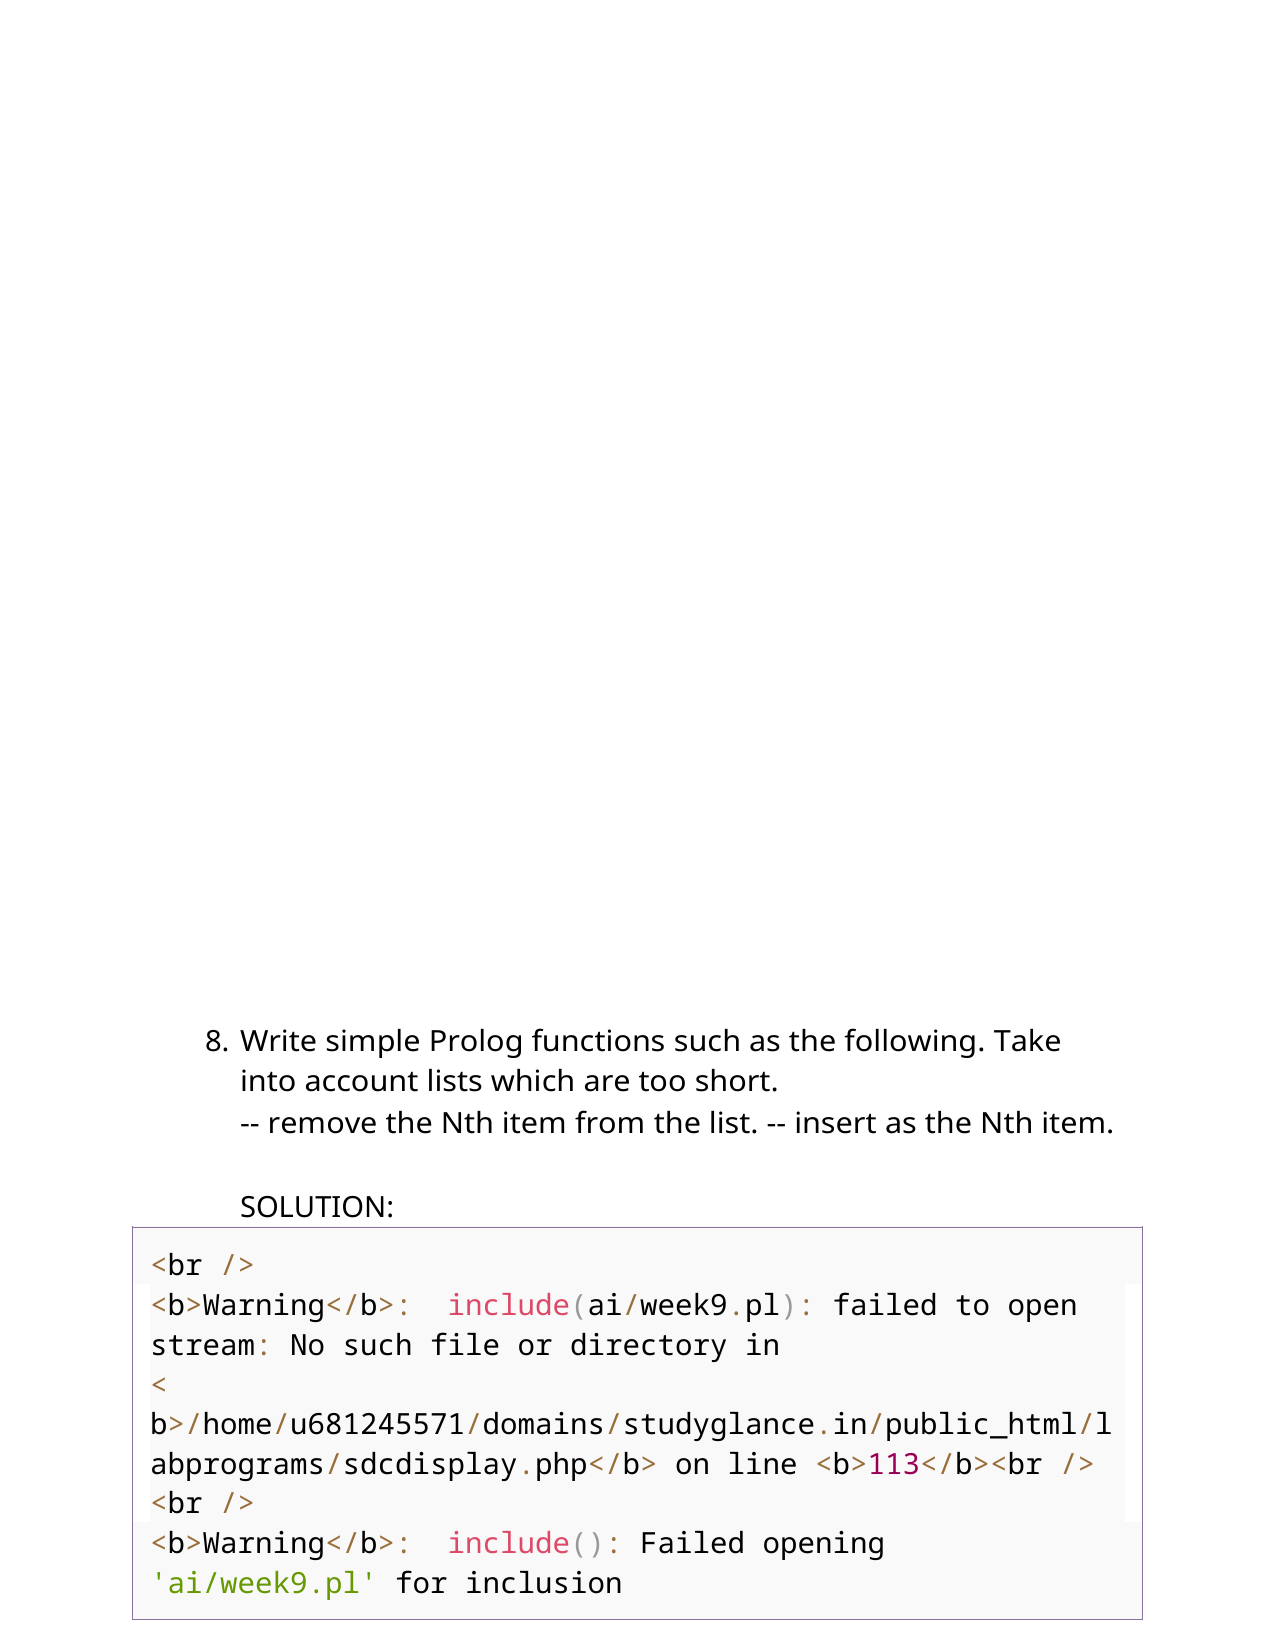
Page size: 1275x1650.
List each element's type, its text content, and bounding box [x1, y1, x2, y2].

text SOLUTION: [240, 1187, 1125, 1226]
text <b>Warning</b>: include(ai/week9.pl): failed to open stream: No such file or directory in <b>/home/u681245571/domains/studyglance.in/public_html/labprograms/sdcdisplay.php</b> on line <b>113</b><br /> [150, 1284, 1125, 1483]
text <br /> [133, 1228, 1142, 1284]
text -- remove the Nth item from the list. -- insert as the Nth item. [240, 1102, 1125, 1142]
list Write simple Prolog functions such as the following. Take into account lists which are too short. [205, 1021, 1125, 1100]
text <br /> [150, 1483, 1125, 1504]
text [133, 1504, 1142, 1619]
